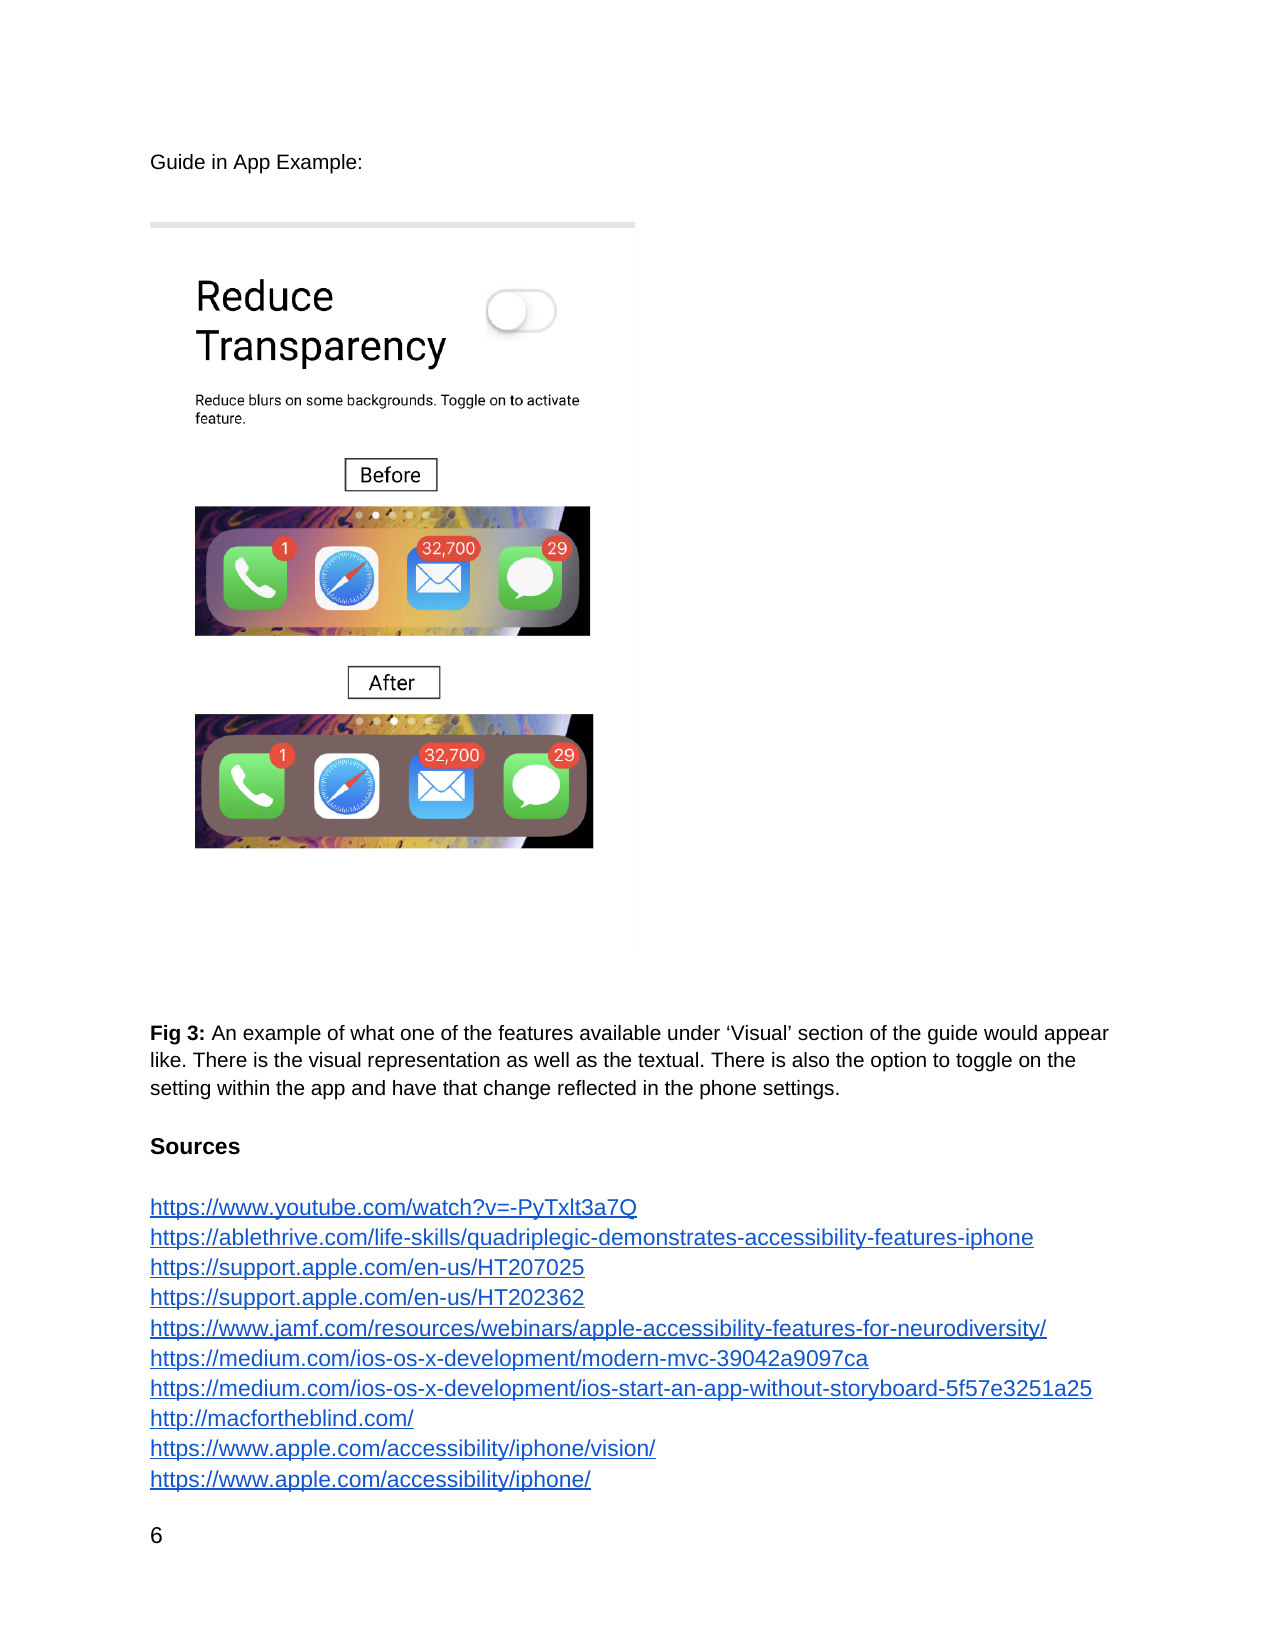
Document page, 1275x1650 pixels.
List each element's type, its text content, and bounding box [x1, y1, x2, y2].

text Guide in App Example: [150, 150, 1125, 174]
text https://medium.com/ios-os-x-development/modern-mvc-39042a9097ca [150, 1345, 1125, 1371]
text https://www.apple.com/accessibility/iphone/ [150, 1466, 1125, 1492]
text Fig 3: An example of what one of the features available under ‘Visual’ section of the guide would appear like. There is the visual representation as well as the textual. There is also the option to toggle on the setting within the app and have that change reflected in the phone settings. [150, 1021, 1125, 1099]
text Sources [150, 1133, 1125, 1160]
text https://medium.com/ios-os-x-development/ios-start-an-app-without-storyboard-5f57e3251a25 [150, 1375, 1125, 1401]
text https://www.youtube.com/watch?v=-PyTxlt3a7Q [150, 1194, 1125, 1220]
picture [150, 222, 636, 951]
text https://www.apple.com/accessibility/iphone/vision/ [150, 1435, 1125, 1462]
text https://support.apple.com/en-us/HT202362 [150, 1284, 1125, 1311]
text https://www.jamf.com/resources/webinars/apple-accessibility-features-for-neurodiversity/ [150, 1314, 1125, 1341]
text https://ablethrive.com/life-skills/quadriplegic-demonstrates-accessibility-features-iphone [150, 1224, 1125, 1250]
text http://macfortheblind.com/ [150, 1405, 1125, 1432]
text https://support.apple.com/en-us/HT207025 [150, 1254, 1125, 1281]
